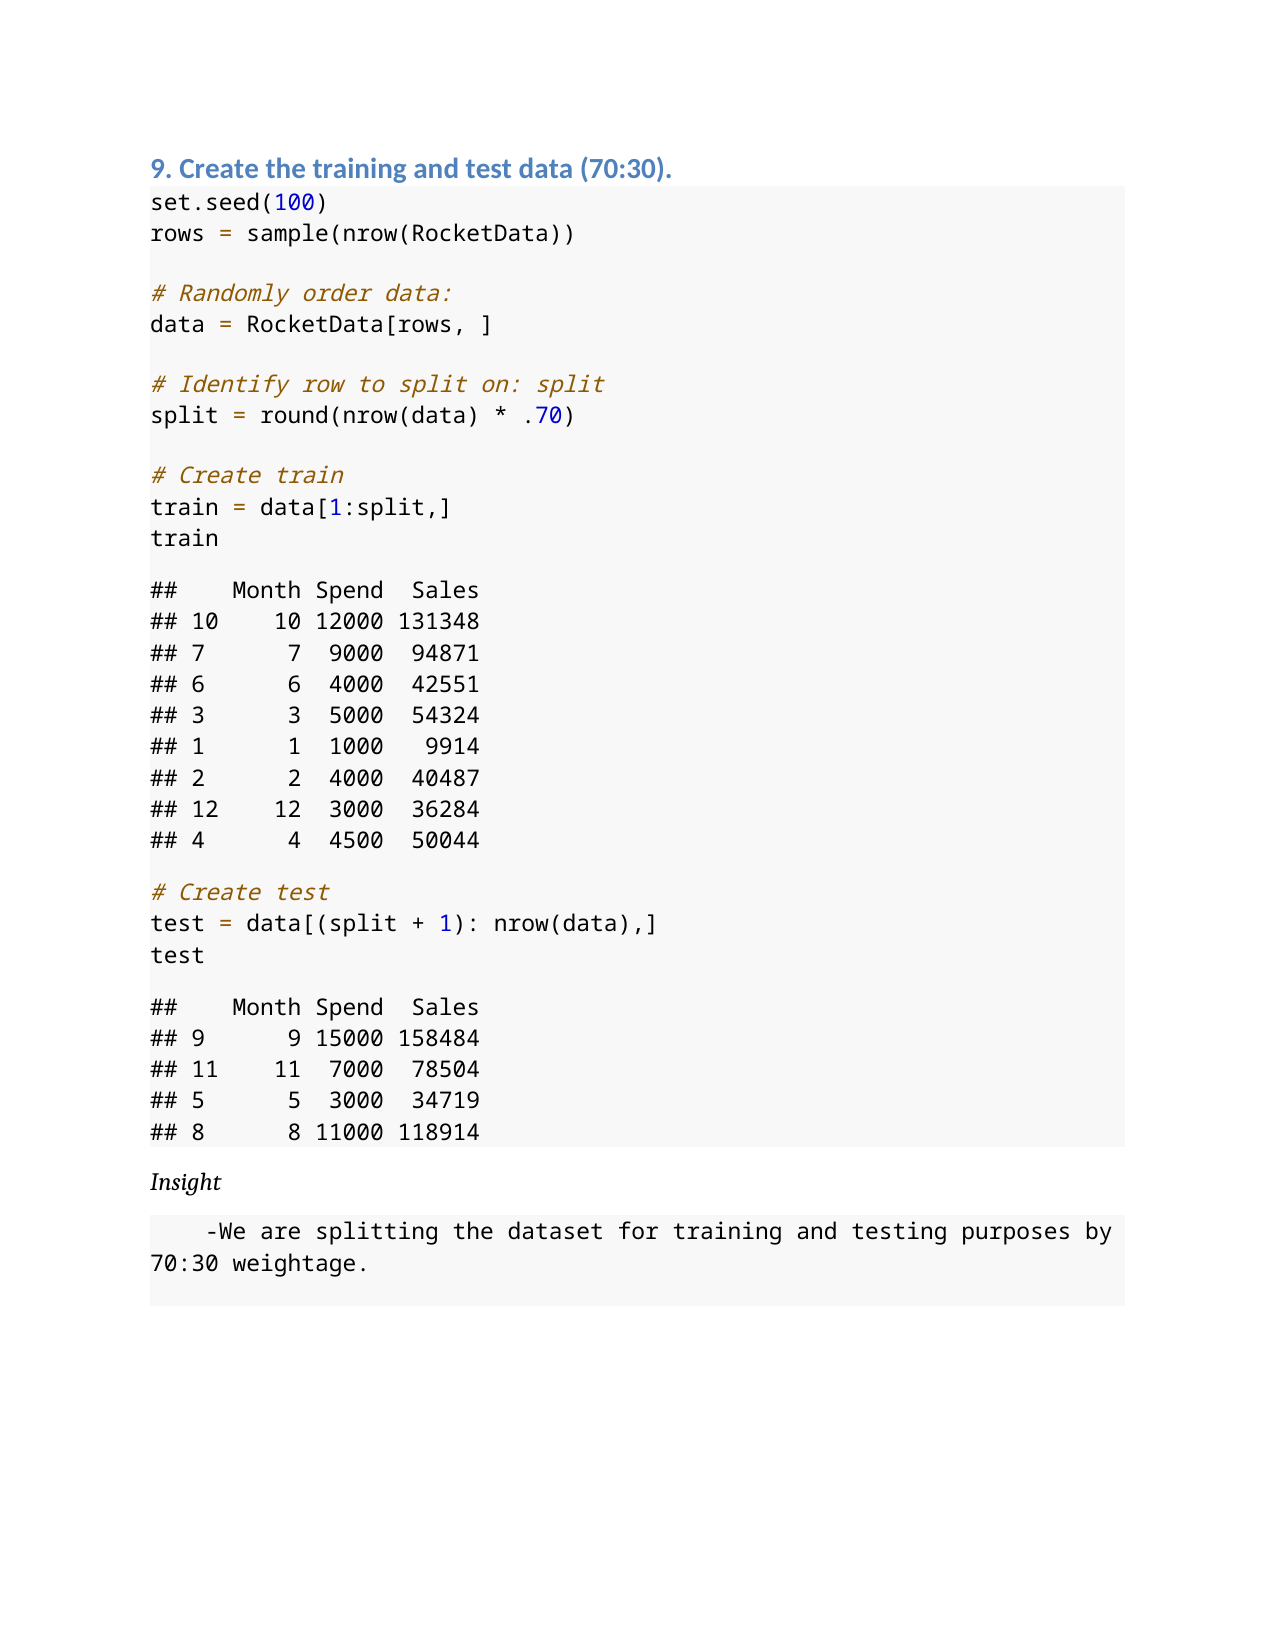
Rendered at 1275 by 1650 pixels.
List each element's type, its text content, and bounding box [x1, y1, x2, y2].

text -We are splitting the dataset for training and testing purposes by 70:30 weightage. [150, 1215, 1125, 1306]
text # Create test test = data[(split + 1): nrow(data),] test [150, 876, 1125, 970]
text ## Month Spend Sales ## 9 9 15000 158484 ## 11 11 7000 78504 ## 5 5 3000 34719 ## 8 8 11000 118914 [150, 991, 1125, 1147]
text set.seed(100) rows = sample(nrow(RocketData)) # Randomly order data: data = RocketData[rows, ] # Identify row to split on: split split = round(nrow(data) * .70) # Create train train = data[1:split,] train [150, 186, 1125, 553]
text ## Month Spend Sales ## 10 10 12000 131348 ## 7 7 9000 94871 ## 6 6 4000 42551 ## 3 3 5000 54324 ## 1 1 1000 9914 ## 2 2 4000 40487 ## 12 12 3000 36284 ## 4 4 4500 50044 [150, 574, 1125, 855]
text Insight [150, 1168, 1125, 1196]
subtitle 9. Create the training and test data (70:30). [150, 150, 1125, 186]
